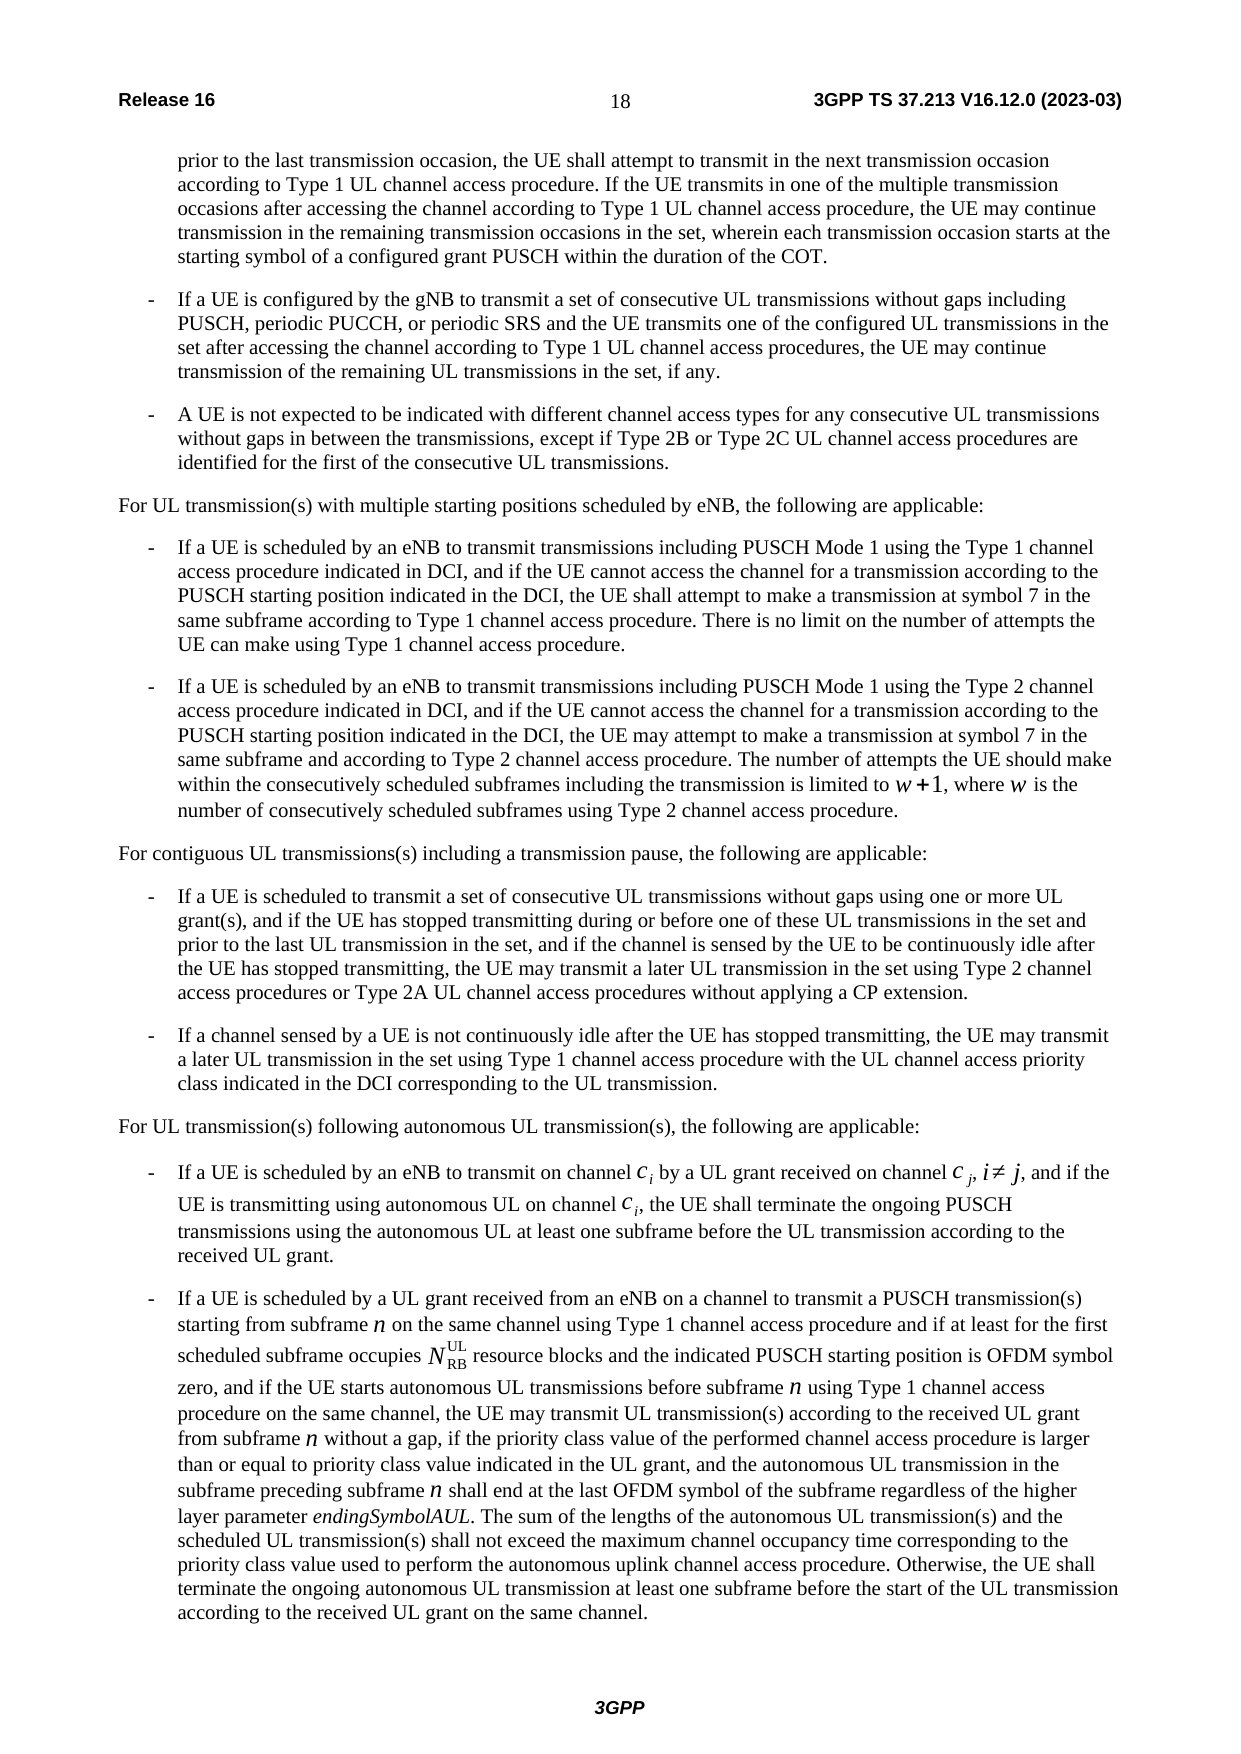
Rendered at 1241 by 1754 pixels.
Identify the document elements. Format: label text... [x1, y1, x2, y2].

text - If a UE is scheduled by a UL grant received from an eNB on a channel to transmit a PUSCH transmission(s) starting from subframe on the same channel using Type 1 channel access procedure and if at least for the first scheduled subframe occupies resource blocks and the indicated PUSCH starting position is OFDM symbol zero, and if the UE starts autonomous UL transmissions before subframe using Type 1 channel access procedure on the same channel, the UE may transmit UL transmission(s) according to the received UL grant from subframe without a gap, if the priority class value of the performed channel access procedure is larger than or equal to priority class value indicated in the UL grant, and the autonomous UL transmission in the subframe preceding subframe shall end at the last OFDM symbol of the subframe regardless of the higher layer parameter endingSymbolAUL. The sum of the lengths of the autonomous UL transmission(s) and the scheduled UL transmission(s) shall not exceed the maximum channel occupancy time corresponding to the priority class value used to perform the autonomous uplink channel access procedure. Otherwise, the UE shall terminate the ongoing autonomous UL transmission at least one subframe before the start of the UL transmission according to the received UL grant on the same channel. [148, 1286, 1122, 1624]
text - If a UE is scheduled by an eNB to transmit transmissions including PUSCH Mode 1 using the Type 2 channel access procedure indicated in DCI, and if the UE cannot access the channel for a transmission according to the PUSCH starting position indicated in the DCI, the UE may attempt to make a transmission at symbol 7 in the same subframe and according to Type 2 channel access procedure. The number of attempts the UE should make within the consecutively scheduled subframes including the transmission is limited to , where is the number of consecutively scheduled subframes using Type 2 channel access procedure. [148, 674, 1122, 822]
text - If a channel sensed by a UE is not continuously idle after the UE has stopped transmitting, the UE may transmit a later UL transmission in the set using Type 1 channel access procedure with the UL channel access priority class indicated in the DCI corresponding to the UL transmission. [148, 1023, 1122, 1095]
text For UL transmission(s) with multiple starting positions scheduled by eNB, the following are applicable: [118, 492, 1122, 517]
text For UL transmission(s) following autonomous UL transmission(s), the following are applicable: [118, 1114, 1122, 1138]
text - If a UE is scheduled by an eNB to transmit transmissions including PUSCH Mode 1 using the Type 1 channel access procedure indicated in DCI, and if the UE cannot access the channel for a transmission according to the PUSCH starting position indicated in the DCI, the UE shall attempt to make a transmission at symbol 7 in the same subframe according to Type 1 channel access procedure. There is no limit on the number of attempts the UE can make using Type 1 channel access procedure. [148, 535, 1122, 656]
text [148, 147, 1122, 268]
text - A UE is not expected to be indicated with different channel access types for any consecutive UL transmissions without gaps in between the transmissions, except if Type 2B or Type 2C UL channel access procedures are identified for the first of the consecutive UL transmissions. [148, 402, 1122, 474]
text - If a UE is configured by the gNB to transmit a set of consecutive UL transmissions without gaps including PUSCH, periodic PUCCH, or periodic SRS and the UE transmits one of the configured UL transmissions in the set after accessing the channel according to Type 1 UL channel access procedures, the UE may continue transmission of the remaining UL transmissions in the set, if any. [148, 287, 1122, 383]
text - If a UE is scheduled by an eNB to transmit on channel by a UL grant received on channel , , and if the UE is transmitting using autonomous UL on channel , the UE shall terminate the ongoing PUSCH transmissions using the autonomous UL at least one subframe before the UL transmission according to the received UL grant. [148, 1157, 1122, 1267]
text For contiguous UL transmissions(s) including a transmission pause, the following are applicable: [118, 841, 1122, 865]
text - If a UE is scheduled to transmit a set of consecutive UL transmissions without gaps using one or more UL grant(s), and if the UE has stopped transmitting during or before one of these UL transmissions in the set and prior to the last UL transmission in the set, and if the channel is sensed by the UE to be continuously idle after the UE has stopped transmitting, the UE may transmit a later UL transmission in the set using Type 2 channel access procedures or Type 2A UL channel access procedures without applying a CP extension. [148, 884, 1122, 1004]
